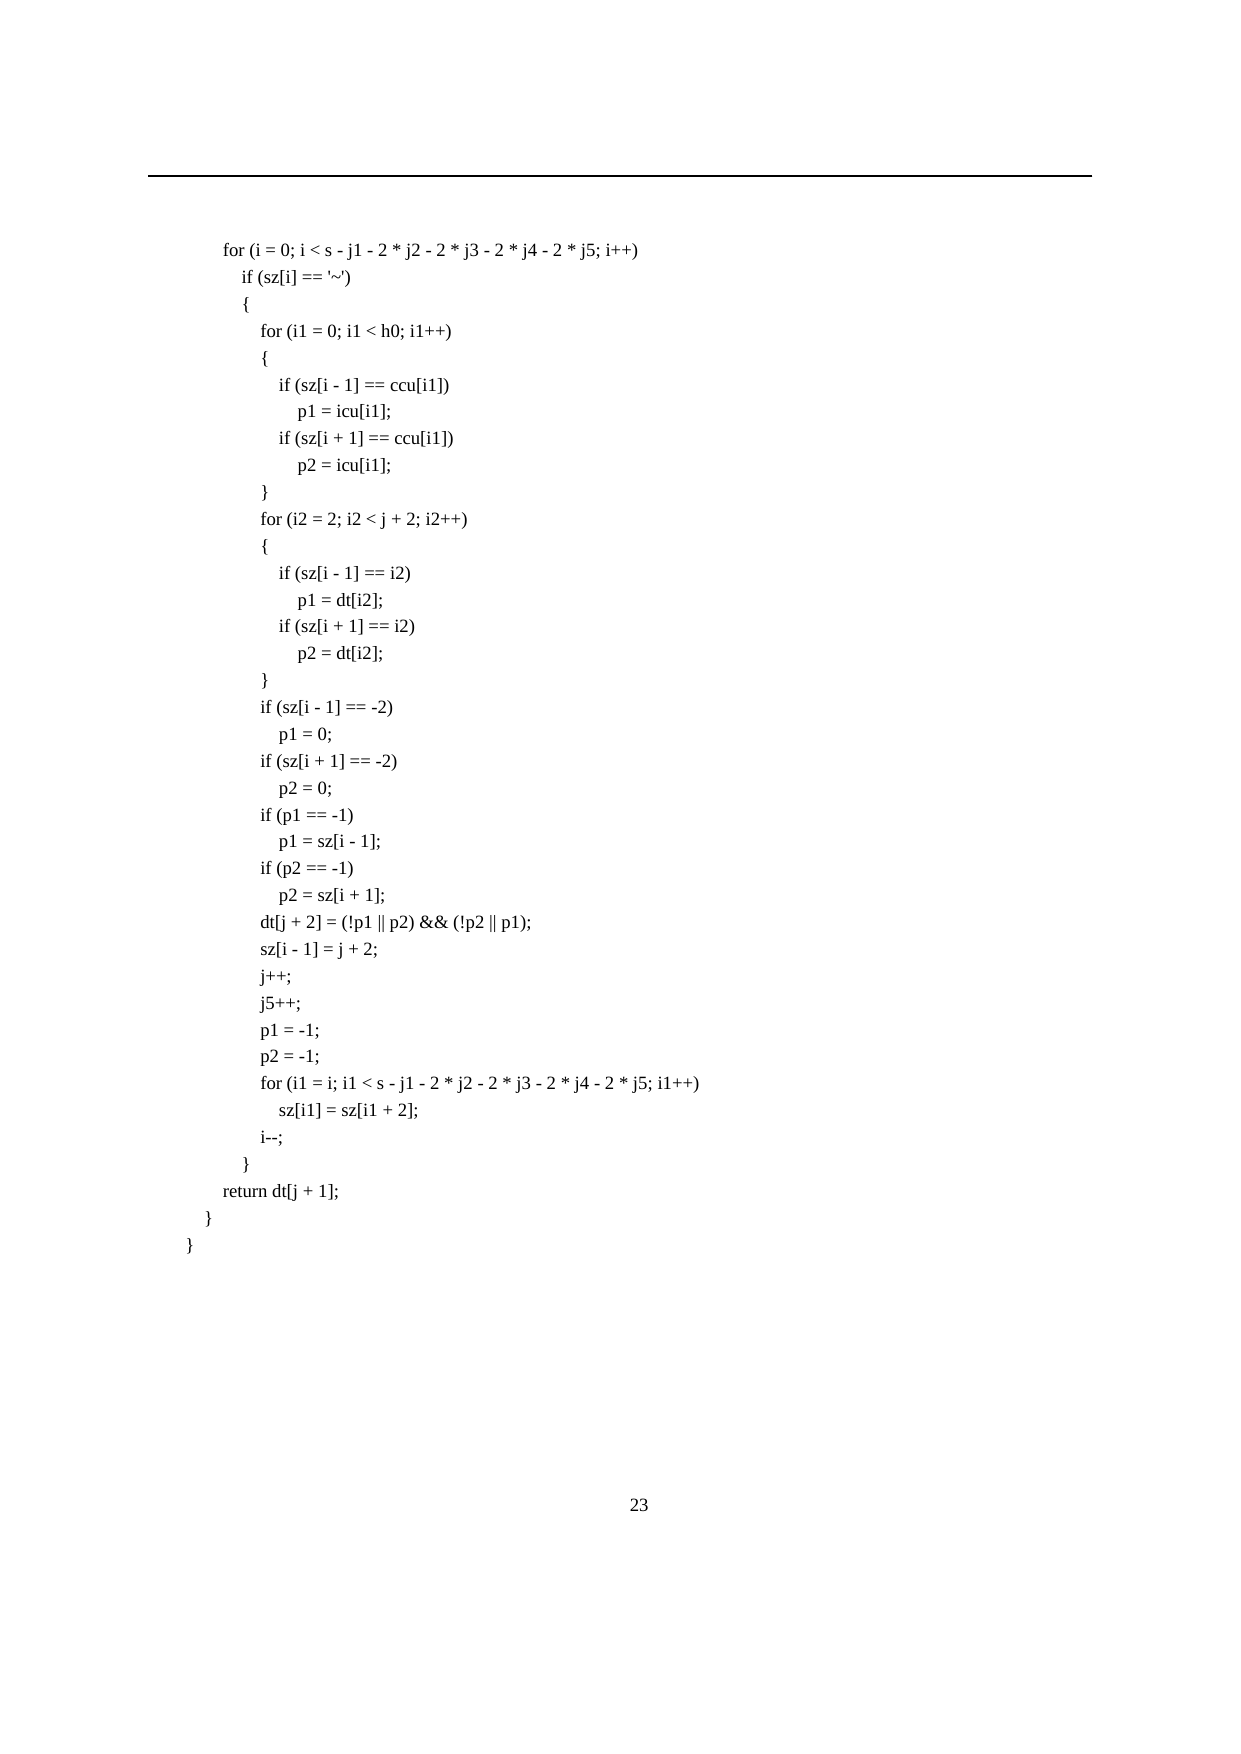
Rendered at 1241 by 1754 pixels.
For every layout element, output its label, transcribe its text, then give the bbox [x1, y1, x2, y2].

text if (sz[i + 1] == ccu[i1]) [148, 427, 1092, 449]
text for (i1 = i; i1 < s - j1 - 2 * j2 - 2 * j3 - 2 * j4 - 2 * j5; i1++) [148, 1072, 1092, 1094]
text if (sz[i + 1] == i2) [148, 615, 1092, 637]
text if (sz[i + 1] == -2) [148, 750, 1092, 771]
text p1 = icu[i1]; [148, 400, 1092, 422]
text p2 = 0; [148, 777, 1092, 798]
text p1 = -1; [148, 1018, 1092, 1040]
text p1 = sz[i - 1]; [148, 830, 1092, 852]
text } [148, 669, 1092, 691]
text if (sz[i] == '~') [148, 266, 1092, 287]
text if (sz[i - 1] == ccu[i1]) [148, 373, 1092, 395]
text if (p1 == -1) [148, 803, 1092, 825]
text if (sz[i - 1] == i2) [148, 562, 1092, 583]
text { [148, 347, 1092, 368]
text dt[j + 2] = (!p1 || p2) && (!p2 || p1); [148, 911, 1092, 932]
text p2 = dt[i2]; [148, 642, 1092, 664]
text p1 = 0; [148, 723, 1092, 744]
text } [148, 1153, 1092, 1174]
text for (i = 0; i < s - j1 - 2 * j2 - 2 * j3 - 2 * j4 - 2 * j5; i++) [148, 239, 1092, 261]
text sz[i1] = sz[i1 + 2]; [148, 1099, 1092, 1121]
text p2 = icu[i1]; [148, 454, 1092, 476]
text j5++; [148, 992, 1092, 1013]
text j++; [148, 965, 1092, 986]
text } [148, 481, 1092, 502]
text p2 = -1; [148, 1045, 1092, 1067]
text if (sz[i - 1] == -2) [148, 696, 1092, 717]
text i--; [148, 1126, 1092, 1147]
text { [148, 535, 1092, 556]
text } [148, 1233, 1092, 1255]
text p1 = dt[i2]; [148, 588, 1092, 610]
text } [148, 1207, 1092, 1228]
text p2 = sz[i + 1]; [148, 884, 1092, 906]
text sz[i - 1] = j + 2; [148, 938, 1092, 959]
text { [148, 293, 1092, 314]
text for (i1 = 0; i1 < h0; i1++) [148, 320, 1092, 341]
text for (i2 = 2; i2 < j + 2; i2++) [148, 508, 1092, 529]
text if (p2 == -1) [148, 857, 1092, 879]
text return dt[j + 1]; [148, 1180, 1092, 1201]
